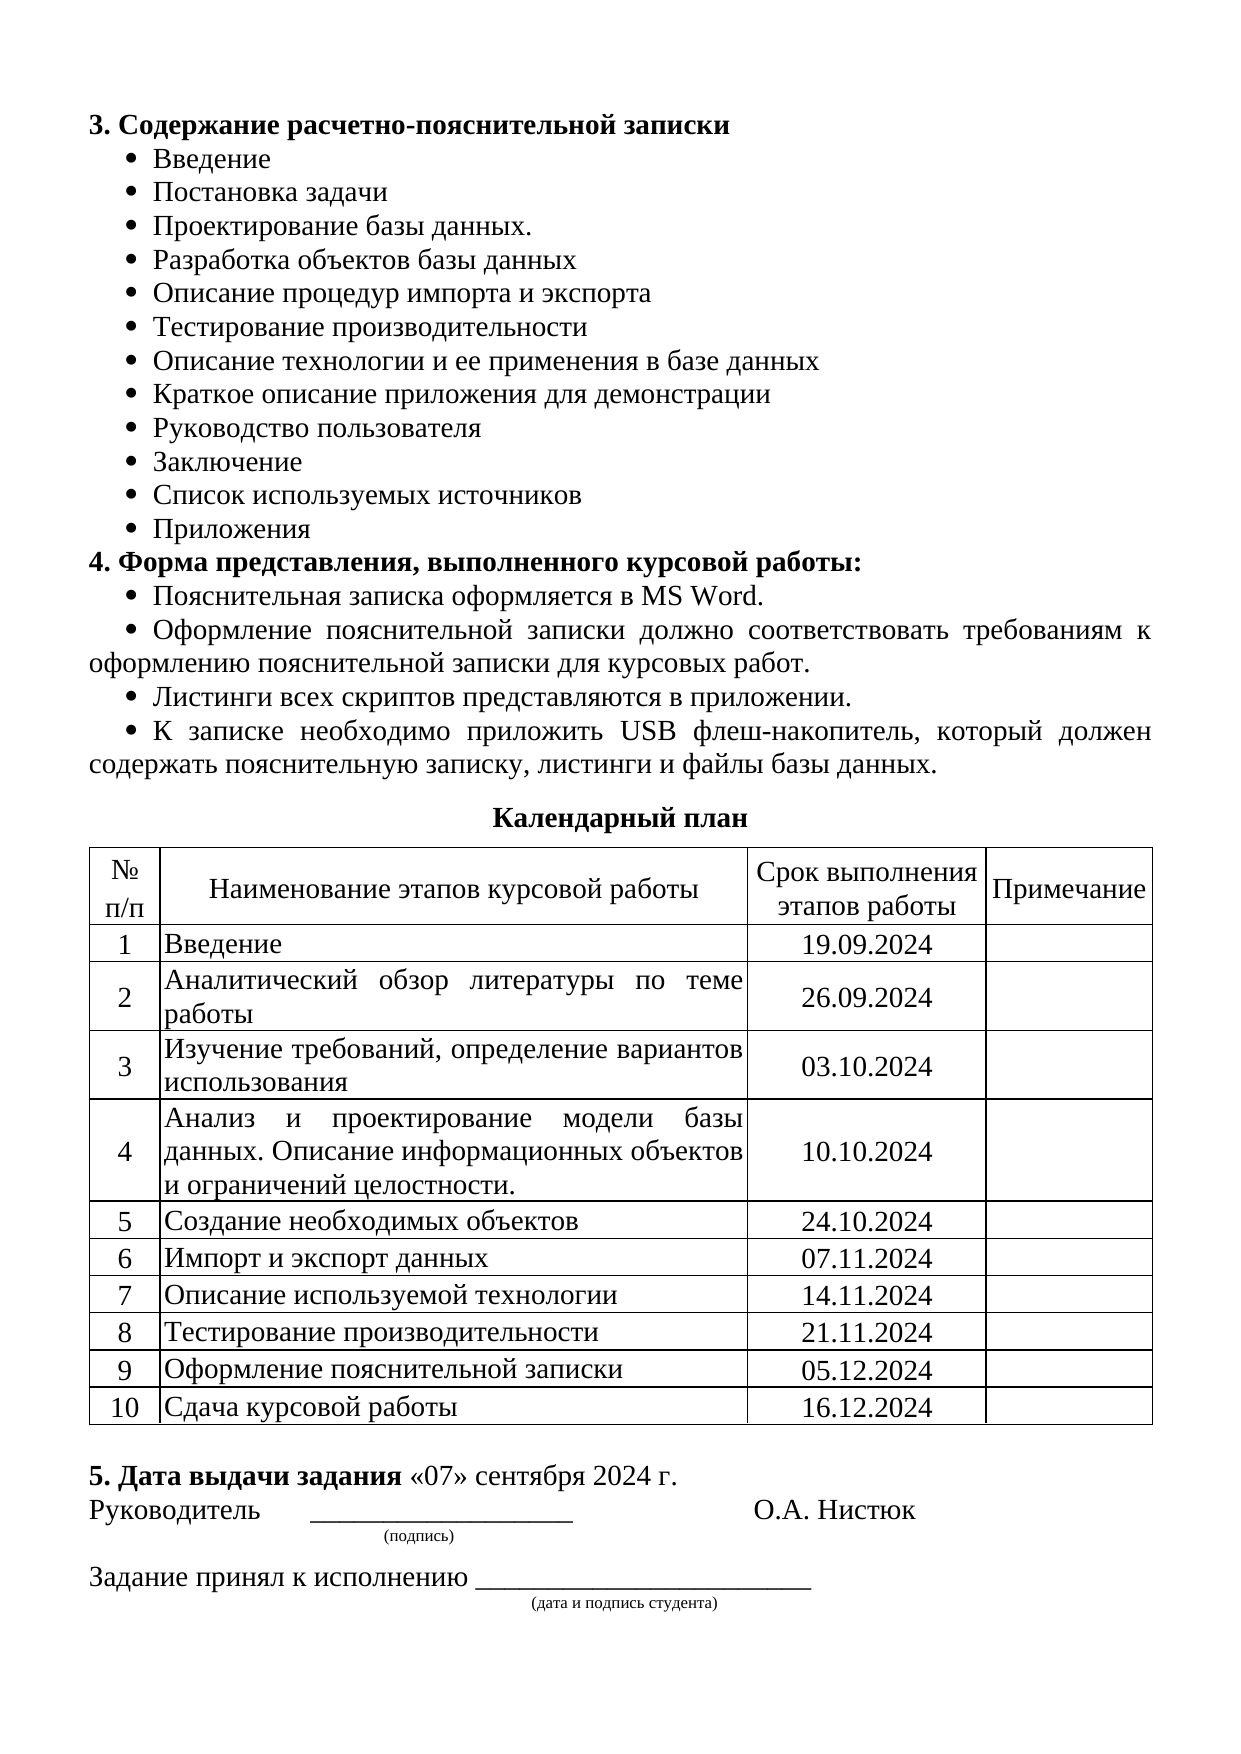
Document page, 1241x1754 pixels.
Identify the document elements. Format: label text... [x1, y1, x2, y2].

table_cell 16.12.2024 [748, 1388, 985, 1423]
table_cell 19.09.2024 [748, 925, 985, 961]
table_cell [987, 1388, 1152, 1423]
table_cell Аналитический обзор литературы по теме работы [161, 962, 747, 1029]
list Пояснительная записка оформляется в MS Word. [89, 578, 1152, 612]
table_cell 10 [90, 1388, 159, 1423]
table_header Наименование этапов курсовой работы [161, 848, 747, 924]
table_cell Анализ и проектирование модели базы данных. Описание информационных объектов и ограничений целостности. [161, 1100, 747, 1200]
table_cell 26.09.2024 [748, 962, 985, 1029]
table_cell Оформление пояснительной записки [161, 1351, 747, 1386]
list Заключение [126, 444, 1152, 477]
text 5. Дата выдачи задания «07» сентября 2024 г. [89, 1458, 1152, 1492]
list Разработка объектов базы данных [126, 242, 1152, 275]
table_cell [987, 1351, 1152, 1386]
table_cell [987, 1100, 1152, 1200]
table_cell 05.12.2024 [748, 1351, 985, 1386]
table_cell 7 [90, 1276, 159, 1312]
table_cell 10.10.2024 [748, 1100, 985, 1200]
list К записке необходимо приложить USB флеш-накопитель, который должен содержать пояснительную записку, листинги и файлы базы данных. [89, 713, 1152, 780]
table_cell Описание используемой технологии [161, 1276, 747, 1312]
table_cell 2 [90, 962, 159, 1029]
table_cell [987, 925, 1152, 961]
table_cell 6 [90, 1239, 159, 1275]
text (дата и подпись студента) [487, 1593, 1152, 1626]
text 4. Форма представления, выполненного курсовой работы: [89, 544, 1152, 578]
table_cell Изучение требований, определение вариантов использования [161, 1031, 747, 1098]
list Введение [126, 141, 1152, 174]
table_cell 9 [90, 1351, 159, 1386]
table_cell [987, 1202, 1152, 1237]
table_cell [987, 1313, 1152, 1349]
table_cell [987, 1276, 1152, 1312]
list Руководство пользователя [126, 410, 1152, 444]
text Руководитель __________________ О.А. Нистюк [89, 1492, 1152, 1526]
table_header Срок выполнения этапов работы [748, 848, 985, 924]
table_cell 21.11.2024 [748, 1313, 985, 1349]
table_cell Создание необходимых объектов [161, 1202, 747, 1237]
list Постановка задачи [126, 174, 1152, 208]
list Проектирование базы данных. [126, 208, 1152, 242]
list Оформление пояснительной записки должно соответствовать требованиям к оформлению пояснительной записки для курсовых работ. [89, 612, 1152, 679]
table_cell 5 [90, 1202, 159, 1237]
table_header № п/п [90, 848, 159, 924]
table_cell Тестирование производительности [161, 1313, 747, 1349]
table_cell Сдача курсовой работы [161, 1388, 747, 1423]
table_cell 03.10.2024 [748, 1031, 985, 1098]
text 3. Содержание расчетно-пояснительной записки [89, 107, 1152, 141]
list Приложения [126, 511, 1152, 544]
table_cell Импорт и экспорт данных [161, 1239, 747, 1275]
table_cell [987, 1239, 1152, 1275]
table_cell 4 [90, 1100, 159, 1200]
list Описание технологии и ее применения в базе данных [126, 343, 1152, 376]
list Листинги всех скриптов представляются в приложении. [89, 679, 1152, 713]
list Тестирование производительности [126, 309, 1152, 343]
table_cell 3 [90, 1031, 159, 1098]
table_cell [987, 962, 1152, 1029]
list Краткое описание приложения для демонстрации [126, 376, 1152, 410]
table_cell Введение [161, 925, 747, 961]
text (подпись) [310, 1526, 1152, 1559]
table_cell 8 [90, 1313, 159, 1349]
table_cell 14.11.2024 [748, 1276, 985, 1312]
table_cell 07.11.2024 [748, 1239, 985, 1275]
table_cell 24.10.2024 [748, 1202, 985, 1237]
list Описание процедур импорта и экспорта [126, 275, 1152, 309]
table_cell [987, 1031, 1152, 1098]
list Список используемых источников [126, 477, 1152, 511]
subtitle Календарный план [89, 801, 1152, 834]
table_cell 1 [90, 925, 159, 961]
text Задание принял к исполнению _______________________ [89, 1559, 1152, 1593]
table_header Примечание [987, 848, 1152, 924]
